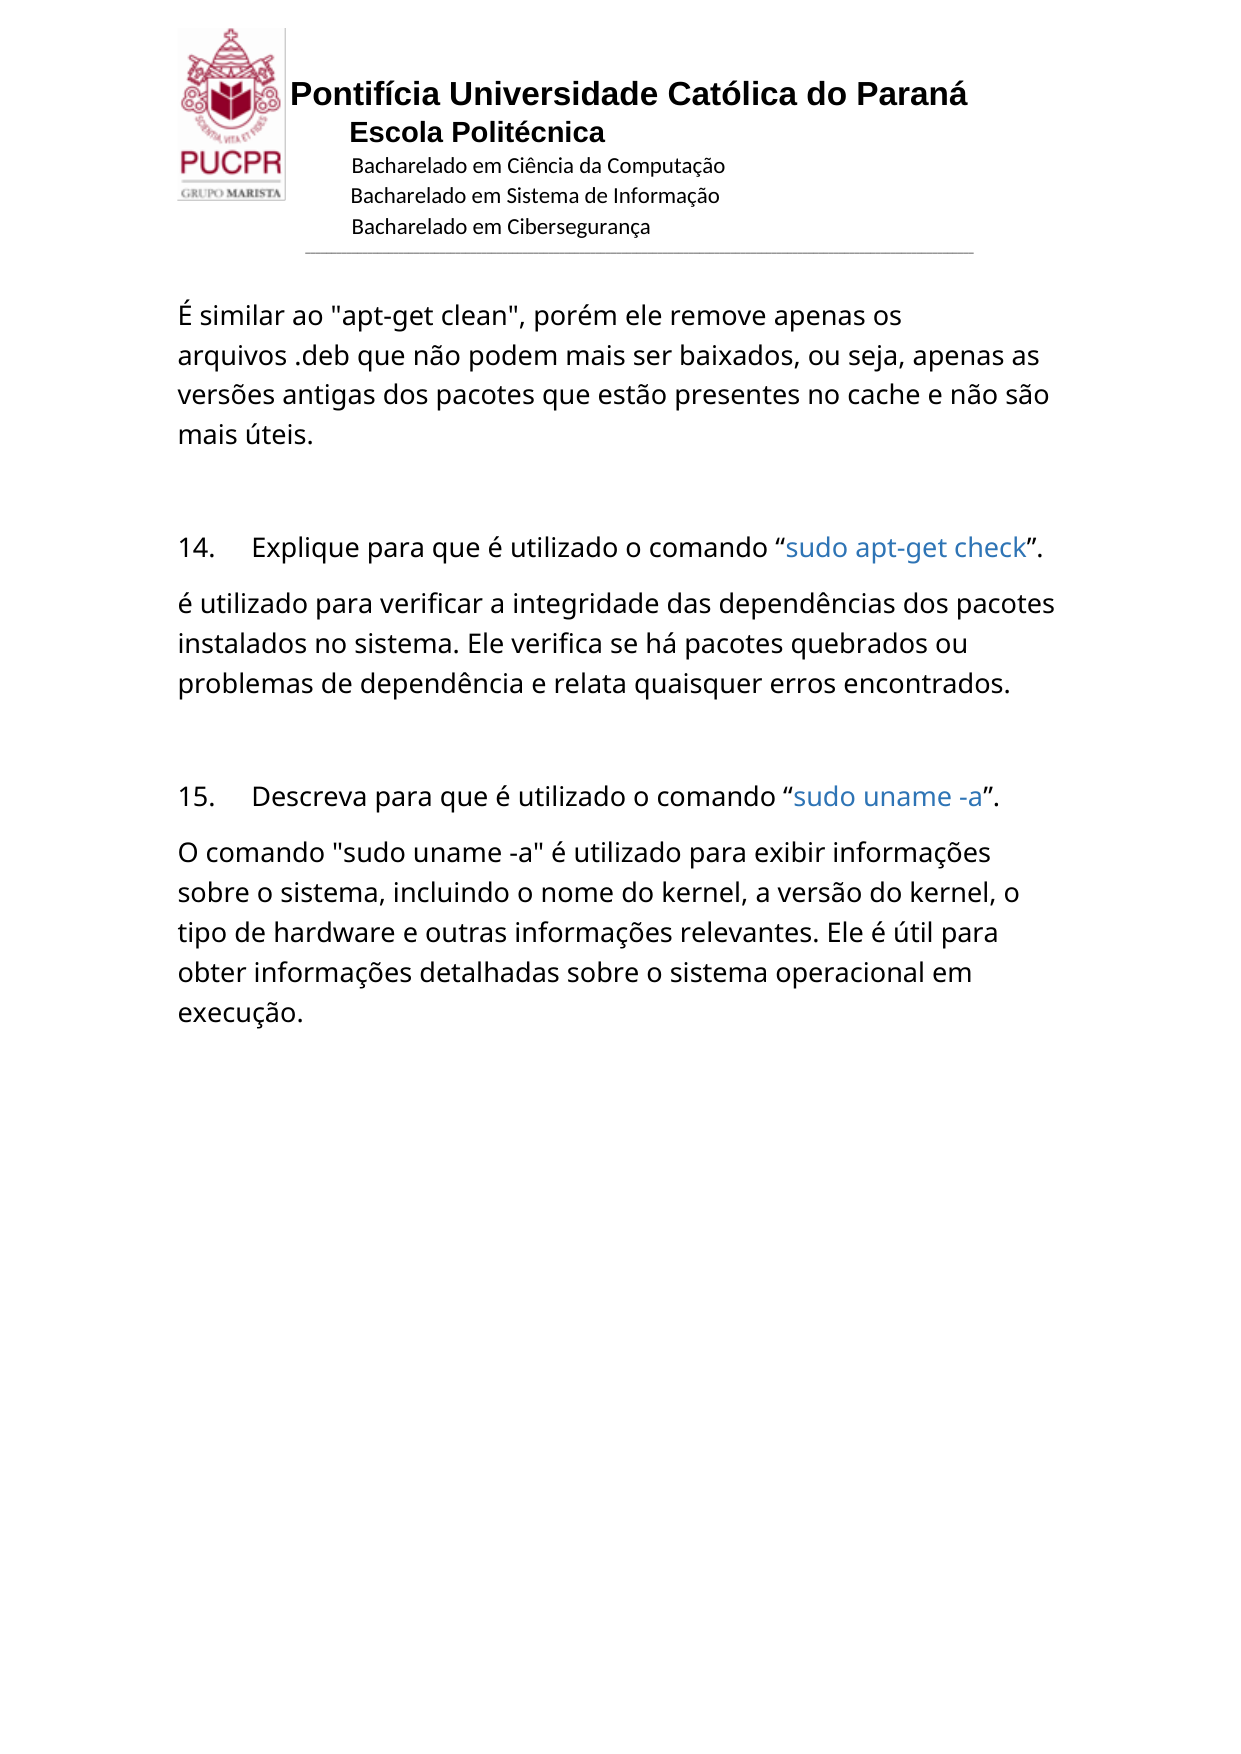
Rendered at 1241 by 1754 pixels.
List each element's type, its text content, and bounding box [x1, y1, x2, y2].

list Explique para que é utilizado o comando “sudo apt-get check”. [177, 528, 1063, 565]
text O comando "sudo uname -a" é utilizado para exibir informações sobre o sistema, incluindo o nome do kernel, a versão do kernel, o tipo de hardware e outras informações relevantes. Ele é útil para obter informações detalhadas sobre o sistema operacional em execução. [177, 834, 1063, 1030]
list Descreva para que é utilizado o comando “sudo uname -a”. [177, 777, 1063, 814]
picture [177, 28, 287, 202]
text É similar ao "apt-get clean", porém ele remove apenas os arquivos .deb que não podem mais ser baixados, ou seja, apenas as versões antigas dos pacotes que estão presentes no cache e não são mais úteis. [177, 296, 1063, 452]
text é utilizado para verificar a integridade das dependências dos pacotes instalados no sistema. Ele verifica se há pacotes quebrados ou problemas de dependência e relata quaisquer erros encontrados. [177, 585, 1063, 701]
